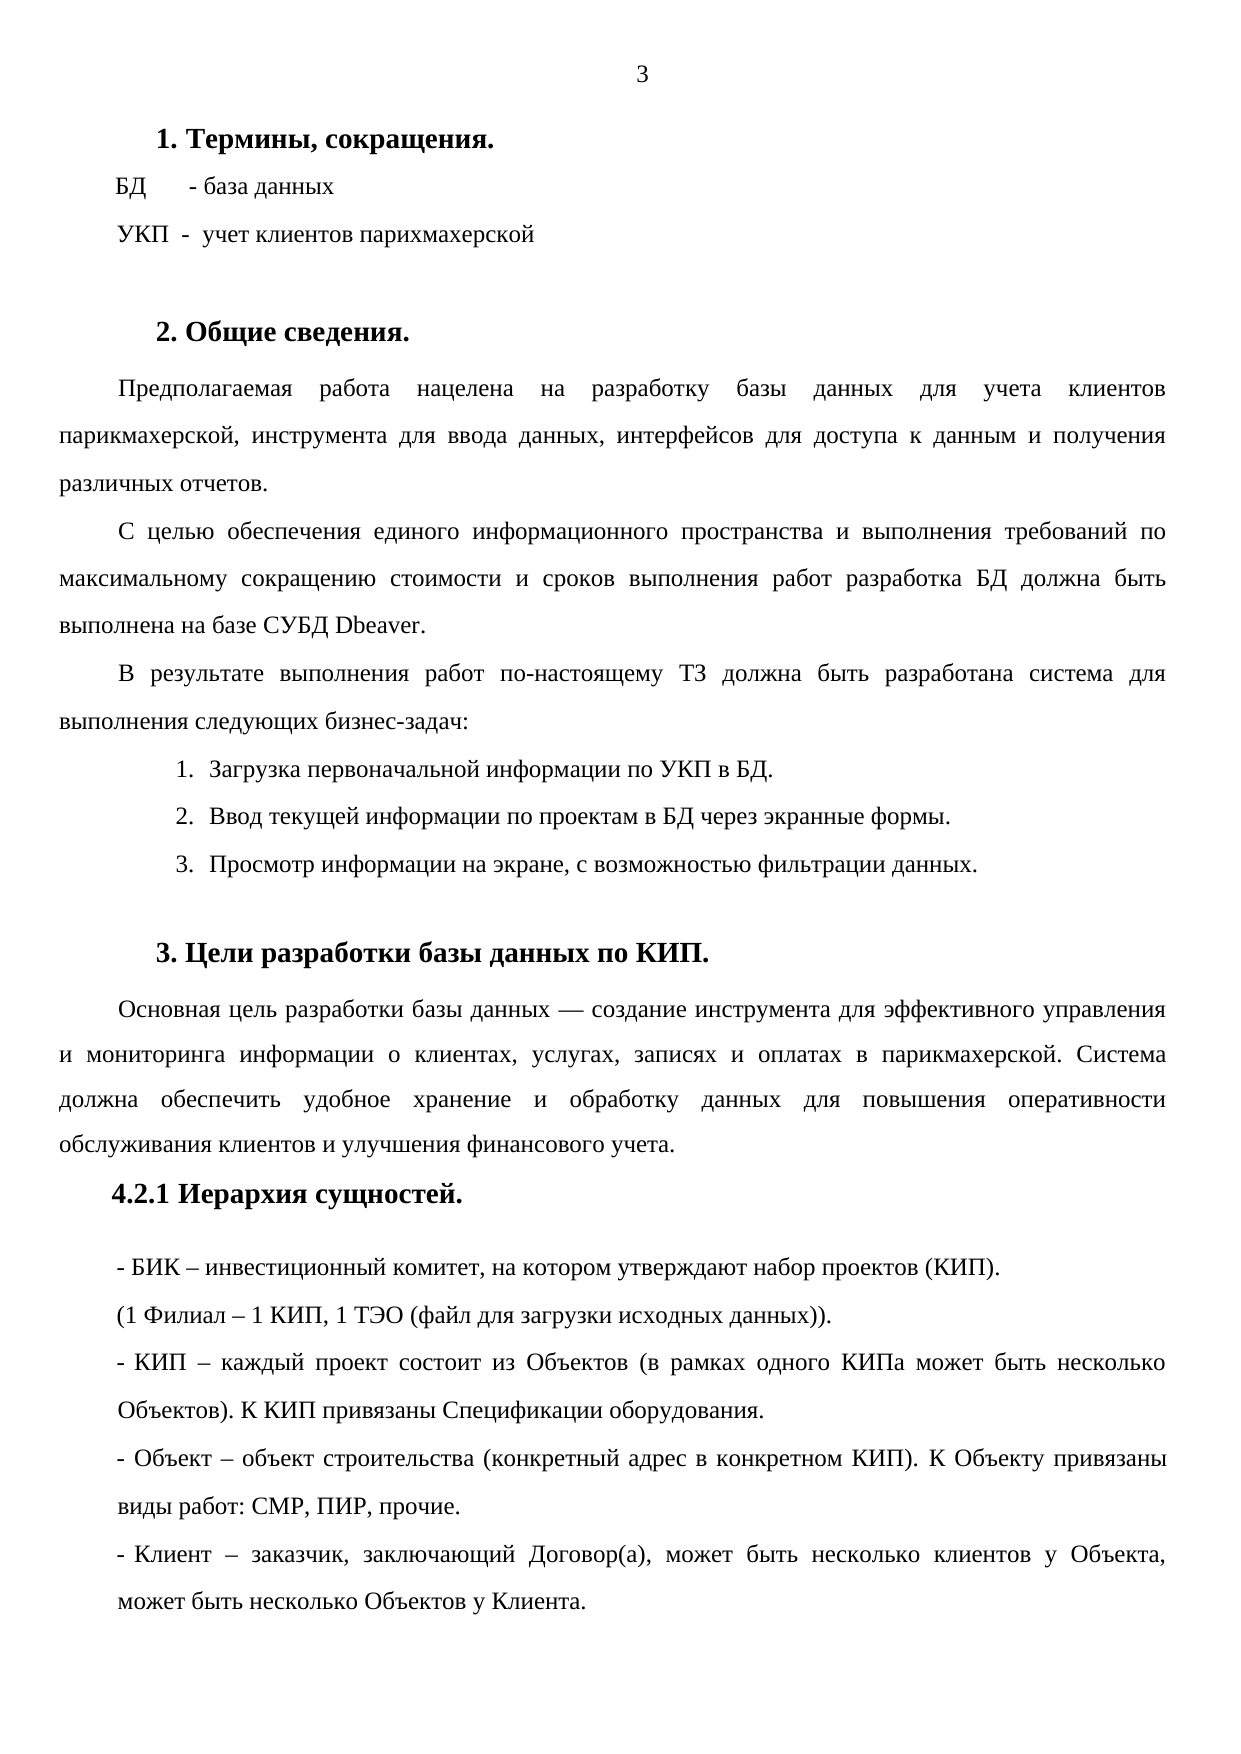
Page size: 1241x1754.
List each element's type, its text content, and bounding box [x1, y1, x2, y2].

list Просмотр информации на экране, с возможностью фильтрации данных. [116, 849, 1167, 878]
subtitle 1. Термины, сокращения. [156, 121, 1173, 155]
list КИП – каждый проект состоит из Объектов (в рамках одного КИПа может быть несколько Объектов). К КИП привязаны Спецификации оборудования. [116, 1347, 1167, 1424]
text - БИК – инвестиционный комитет, на котором утверждают набор проектов (КИП). [116, 1252, 1167, 1281]
subtitle 4.2.1 Иерархия сущностей. [111, 1177, 1173, 1210]
text БД - база данных [59, 171, 1173, 200]
text УКП - учет клиентов парихмахерской [116, 219, 1167, 248]
list Клиент – заказчик, заключающий Договор(а), может быть несколько клиентов у Объекта, может быть несколько Объектов у Клиента. [116, 1539, 1167, 1615]
text (1 Филиал – 1 КИП, 1 ТЭО (файл для загрузки исходных данных)). [116, 1300, 1167, 1329]
text С целью обеспечения единого информационного пространства и выполнения требований по максимальному сокращению стоимости и сроков выполнения работ разработка БД должна быть выполнена на базе СУБД Dbeaver. [59, 516, 1167, 639]
text Основная цель разработки базы данных — создание инструмента для эффективного управления и мониторинга информации о клиентах, услугах, записях и оплатах в парикмахерской. Система должна обеспечить удобное хранение и обработку данных для повышения оперативности обслуживания клиентов и улучшения финансового учета. [59, 994, 1167, 1158]
list Загрузка первоначальной информации по УКП в БД. [116, 754, 1167, 782]
list Объект – объект строительства (конкретный адрес в конкретном КИП). К Объекту привязаны виды работ: СМР, ПИР, прочие. [116, 1443, 1167, 1519]
text Предполагаемая работа нацелена на разработку базы данных для учета клиентов парикмахерской, инструмента для ввода данных, интерфейсов для доступа к данным и получения различных отчетов. [59, 373, 1167, 497]
list Ввод текущей информации по проектам в БД через экранные формы. [116, 801, 1167, 830]
text В результате выполнения работ по-настоящему ТЗ должна быть разработана система для выполнения следующих бизнес-задач: [59, 658, 1167, 734]
subtitle 2. Общие сведения. [156, 314, 1173, 348]
subtitle 3. Цели разработки базы данных по КИП. [156, 935, 1173, 968]
